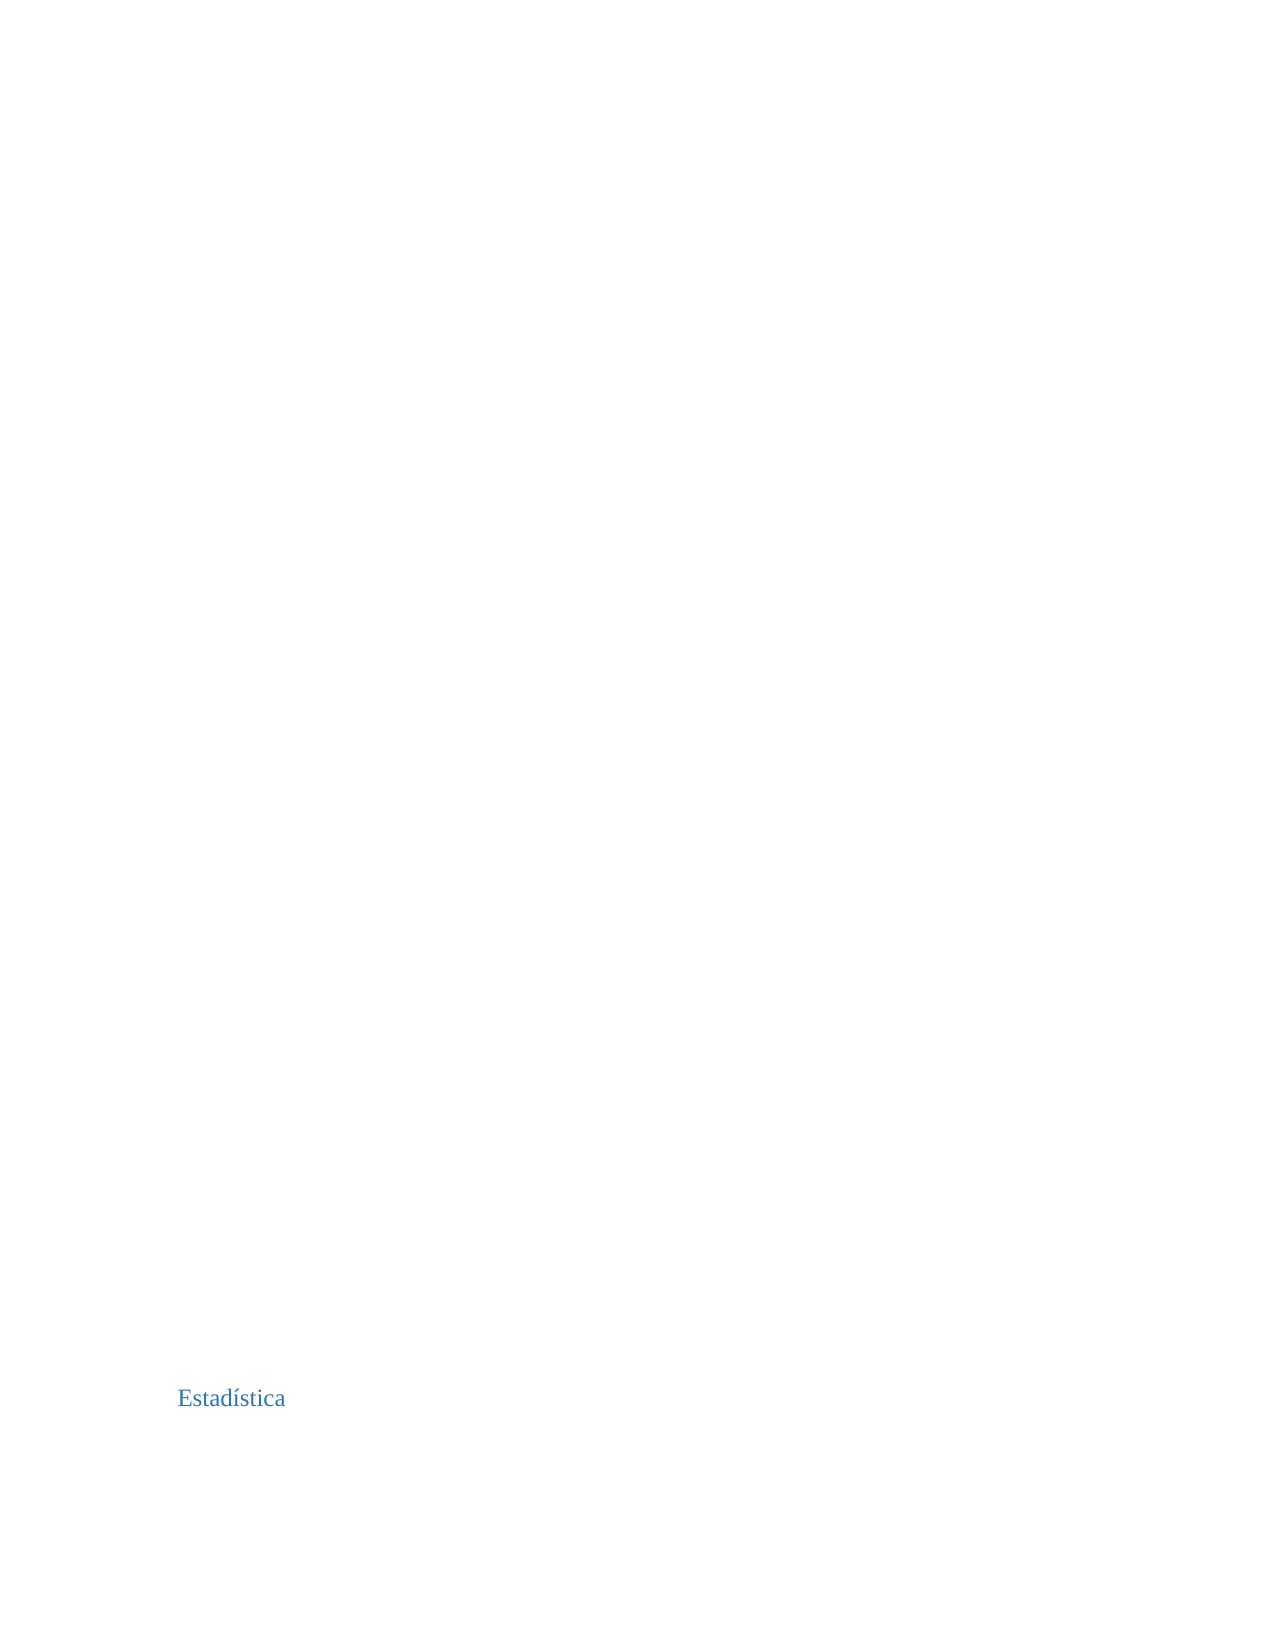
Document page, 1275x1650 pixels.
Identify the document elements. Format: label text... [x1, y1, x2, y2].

subtitle Estadística [177, 1383, 1098, 1412]
